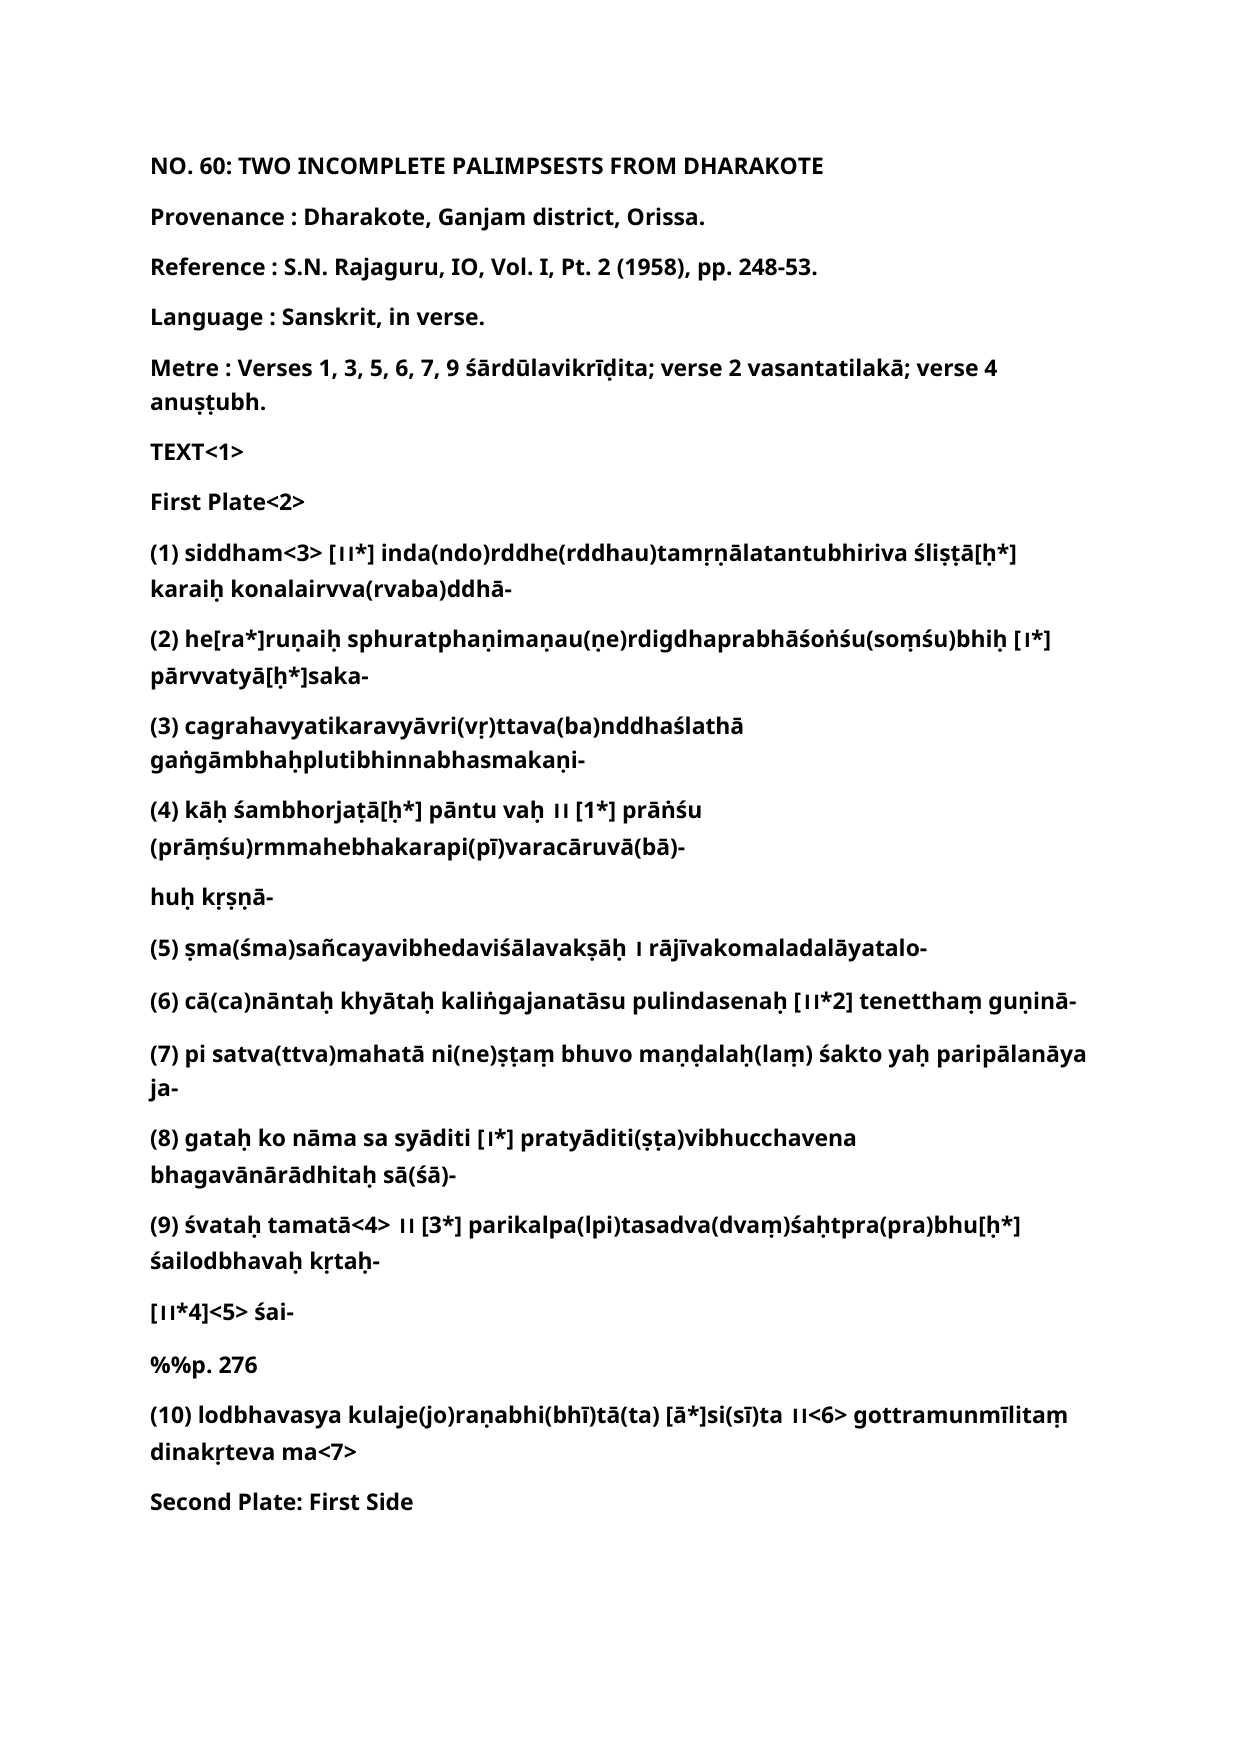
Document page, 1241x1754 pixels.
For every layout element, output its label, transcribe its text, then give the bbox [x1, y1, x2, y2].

text (1) siddham<3> [।।*] inda(ndo)rddhe(rddhau)tamṛṇālatantubhiriva śliṣṭā[ḥ*] karaiḥ konalairvva(rvaba)ddhā- [150, 537, 1090, 604]
text Metre : Verses 1, 3, 5, 6, 7, 9 śārdūlavikrīḍita; verse 2 vasantatilakā; verse 4 anuṣṭubh. [150, 352, 1090, 417]
text Second Plate: First Side [150, 1486, 1090, 1517]
text %%p. 276 [150, 1349, 1090, 1380]
text (4) kāḥ śambhorjaṭā[ḥ*] pāntu vaḥ ।। [1*] prāṅśu (prāṃśu)rmmahebhakarapi(pī)varacāruvā(bā)- [150, 794, 1090, 862]
text Reference : S.N. Rajaguru, IO, Vol. I, Pt. 2 (1958), pp. 248-53. [150, 251, 1090, 282]
text (3) cagrahavyatikaravyāvri(vṛ)ttava(ba)nddhaślathā gaṅgāmbhaḥplutibhinnabhasmakaṇi- [150, 710, 1090, 775]
text Language : Sanskrit, in verse. [150, 301, 1090, 332]
text (2) he[ra*]ruṇaiḥ sphuratphaṇimaṇau(ṇe)rdigdhaprabhāśoṅśu(soṃśu)bhiḥ [।*] pārvvatyā[ḥ*]saka- [150, 623, 1090, 691]
text Provenance : Dharakote, Ganjam district, Orissa. [150, 200, 1090, 232]
text (10) lodbhavasya kulaje(jo)raṇabhi(bhī)tā(ta) [ā*]si(sī)ta ।।<6> gottramunmīlitaṃ dinakṛteva ma<7> [150, 1399, 1090, 1467]
text (6) cā(ca)nāntaḥ khyātaḥ kaliṅgajanatāsu pulindasenaḥ [।।*2] tenetthaṃ guṇinā- [150, 985, 1090, 1019]
text NO. 60: TWO INCOMPLETE PALIMPSESTS FROM DHARAKOTE [150, 150, 1090, 181]
text (7) pi satva(ttva)mahatā ni(ne)ṣṭaṃ bhuvo maṇḍalaḥ(laṃ) śakto yaḥ paripālanāya ja- [150, 1038, 1090, 1103]
text (9) śvataḥ tamatā<4> ।। [3*] parikalpa(lpi)tasadva(dvaṃ)śaḥtpra(pra)bhu[ḥ*] śailodbhavaḥ kṛtaḥ- [150, 1209, 1090, 1277]
text huḥ kṛṣṇā- [150, 881, 1090, 912]
text [।।*4]<5> śai- [150, 1296, 1090, 1329]
text (8) gataḥ ko nāma sa syāditi [।*] pratyāditi(ṣṭa)vibhucchavena bhagavānārādhitaḥ sā(śā)- [150, 1122, 1090, 1190]
text TEXT<1> [150, 436, 1090, 467]
text (5) ṣma(śma)sañcayavibhedaviśālavakṣāḥ । rājīvakomaladalāyatalo- [150, 932, 1090, 965]
text First Plate<2> [150, 486, 1090, 517]
